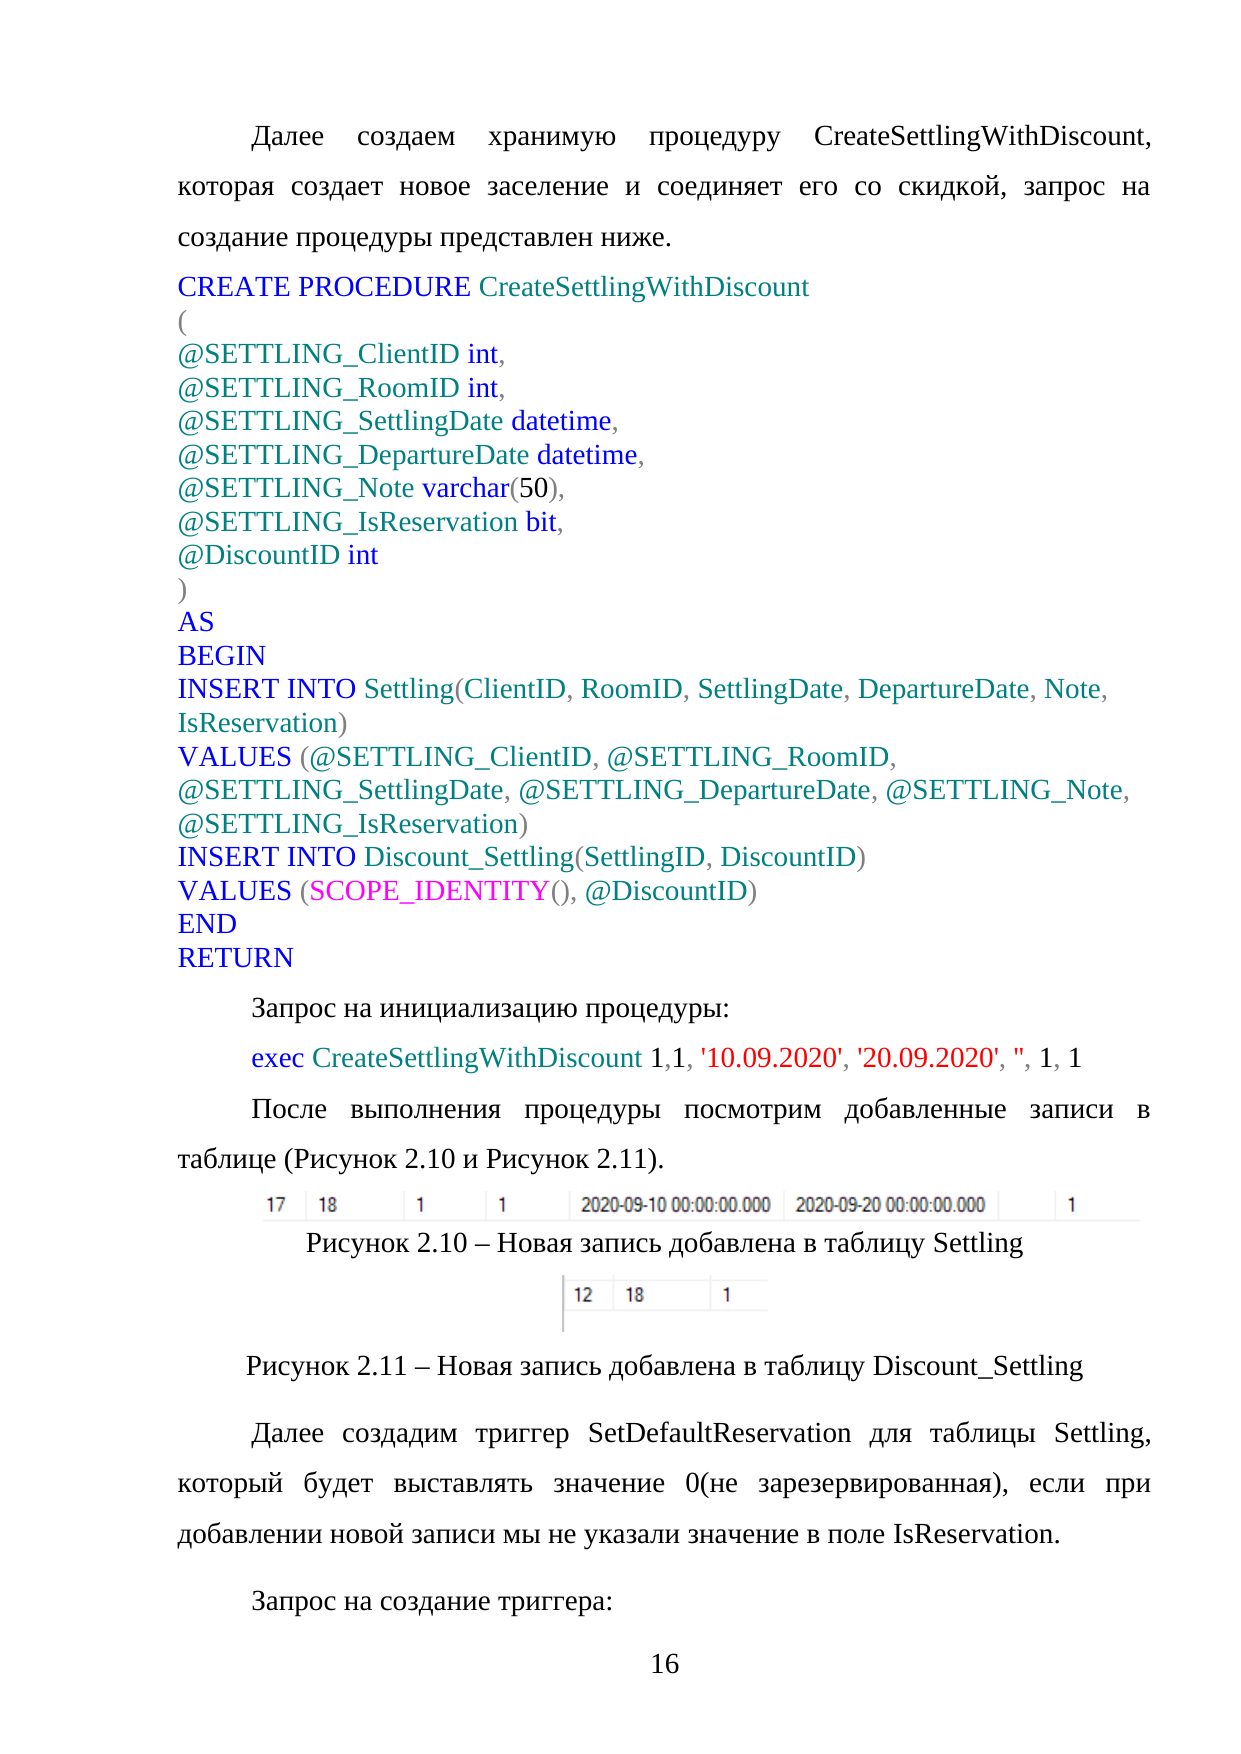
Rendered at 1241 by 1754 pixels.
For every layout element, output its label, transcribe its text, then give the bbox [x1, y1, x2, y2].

text VALUES (SCOPE_IDENTITY(), @DiscountID) [177, 873, 1152, 906]
text @SETTLING_DepartureDate datetime, [177, 437, 1152, 470]
text @SETTLING_ClientID int, [177, 336, 1152, 370]
list Далее создаем хранимую процедуру CreateSettlingWithDiscount, которая создает новое заселение и соединяет его со скидкой, запрос на создание процедуры представлен ниже. [177, 118, 1152, 252]
list Рисунок 2.10 – Новая запись добавлена в таблицу Settling [177, 1225, 1152, 1258]
text Далее создадим триггер SetDefaultReservation для таблицы Settling, который будет выставлять значение 0(не зарезервированная), если при добавлении новой записи мы не указали значение в поле IsReservation. [177, 1415, 1152, 1549]
text CREATE PROCEDURE CreateSettlingWithDiscount [177, 269, 1152, 303]
picture [263, 1191, 1140, 1225]
list Запрос на создание триггера: [177, 1583, 1152, 1616]
text INSERT INTO Settling(ClientID, RoomID, SettlingDate, DepartureDate, Note, IsReservation) [177, 672, 1152, 739]
list Рисунок 2.11 – Новая запись добавлена в таблицу Discount_Settling [177, 1348, 1152, 1382]
text INSERT INTO Discount_Settling(SettlingID, DiscountID) [177, 839, 1152, 873]
text @SETTLING_Note varchar(50), [177, 470, 1152, 504]
text END [177, 906, 1152, 940]
text @DiscountID int [177, 537, 1152, 571]
list exec CreateSettlingWithDiscount 1,1, '10.09.2020', '20.09.2020', '', 1, 1 [177, 1041, 1152, 1074]
text BEGIN [177, 638, 1152, 672]
text ( [177, 303, 1152, 336]
text RETURN [177, 940, 1152, 973]
text VALUES (@SETTLING_ClientID, @SETTLING_RoomID, @SETTLING_SettlingDate, @SETTLING_DepartureDate, @SETTLING_Note, @SETTLING_IsReservation) [177, 739, 1152, 839]
list После выполнения процедуры посмотрим добавленные записи в таблице (Рисунок 2.10 и Рисунок 2.11). [177, 1091, 1152, 1175]
text ) [177, 571, 1152, 604]
picture [561, 1275, 768, 1332]
text @SETTLING_IsReservation bit, [177, 504, 1152, 537]
text @SETTLING_RoomID int, [177, 370, 1152, 403]
text @SETTLING_SettlingDate datetime, [177, 403, 1152, 437]
list Запрос на инициализацию процедуры: [177, 990, 1152, 1024]
text AS [177, 604, 1152, 638]
